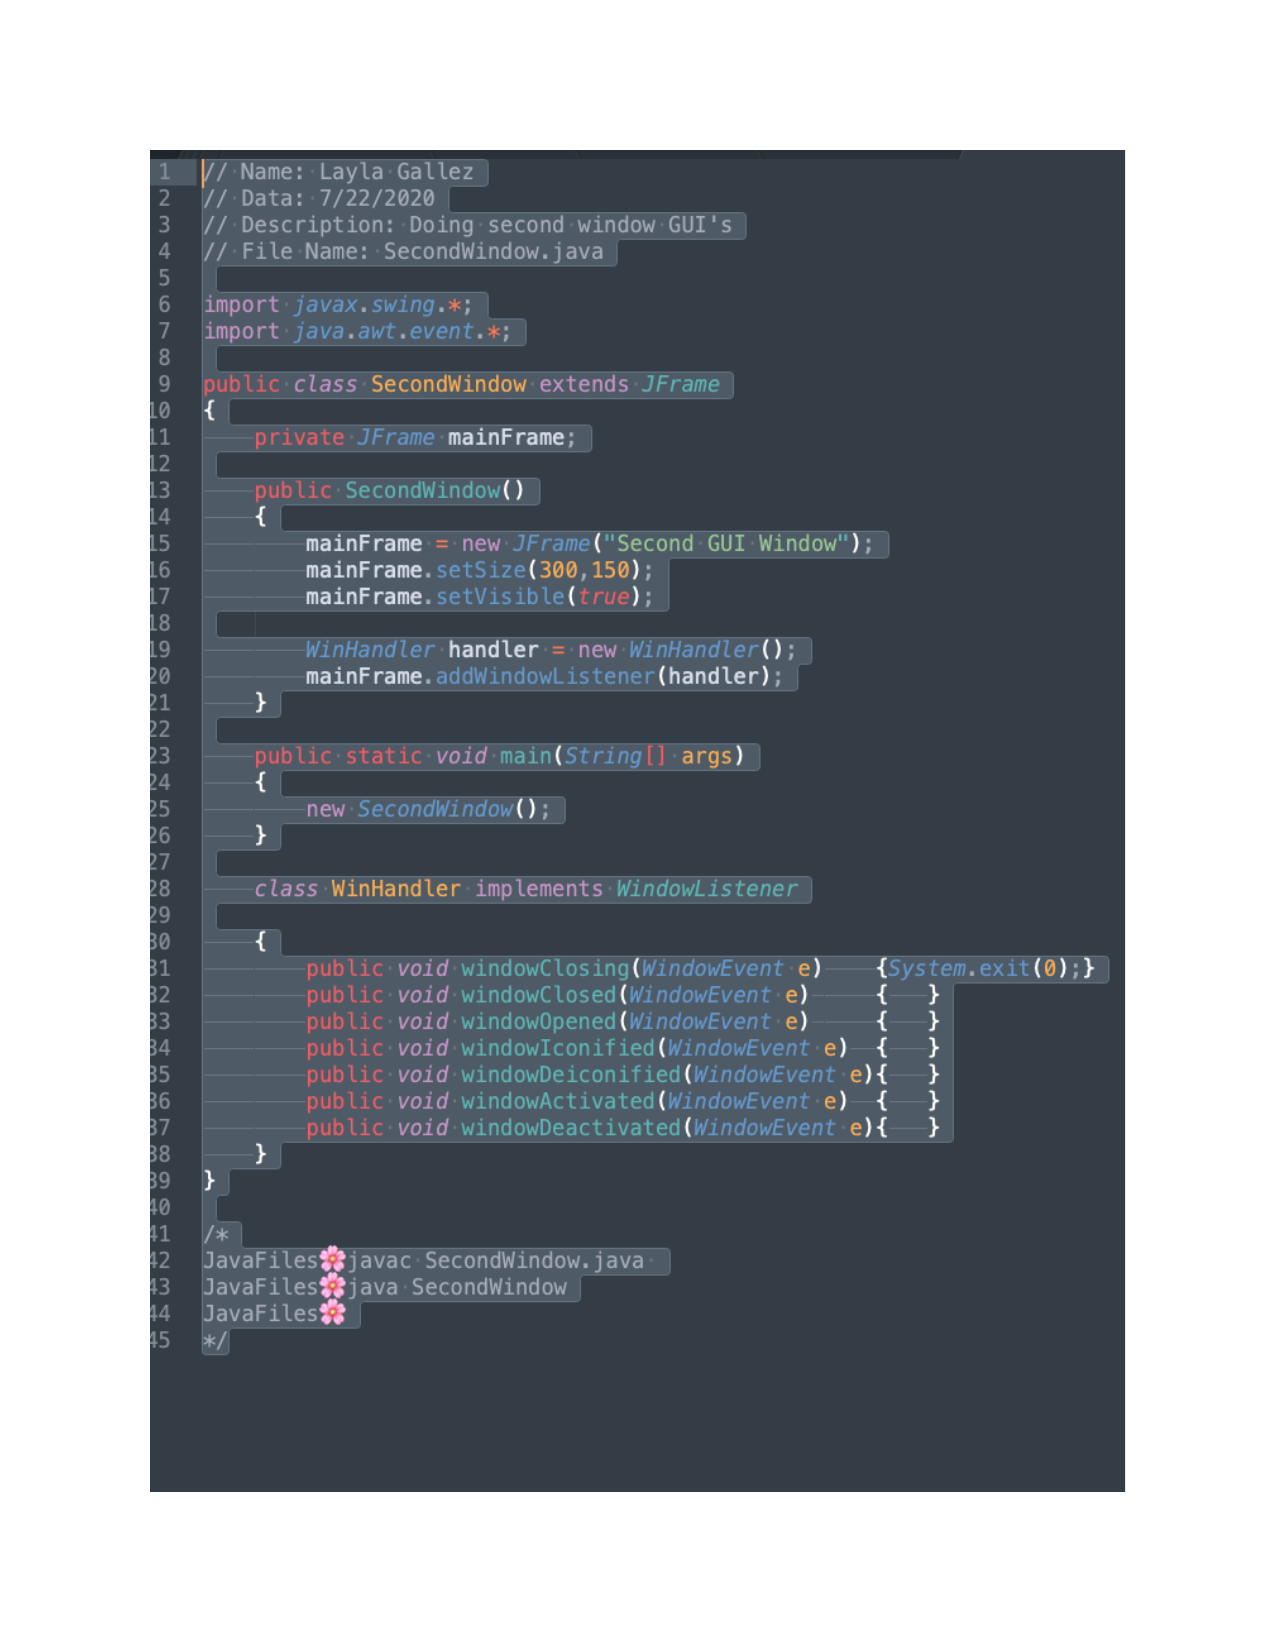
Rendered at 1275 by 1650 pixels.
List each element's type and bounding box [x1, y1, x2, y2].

picture [150, 150, 1125, 1492]
